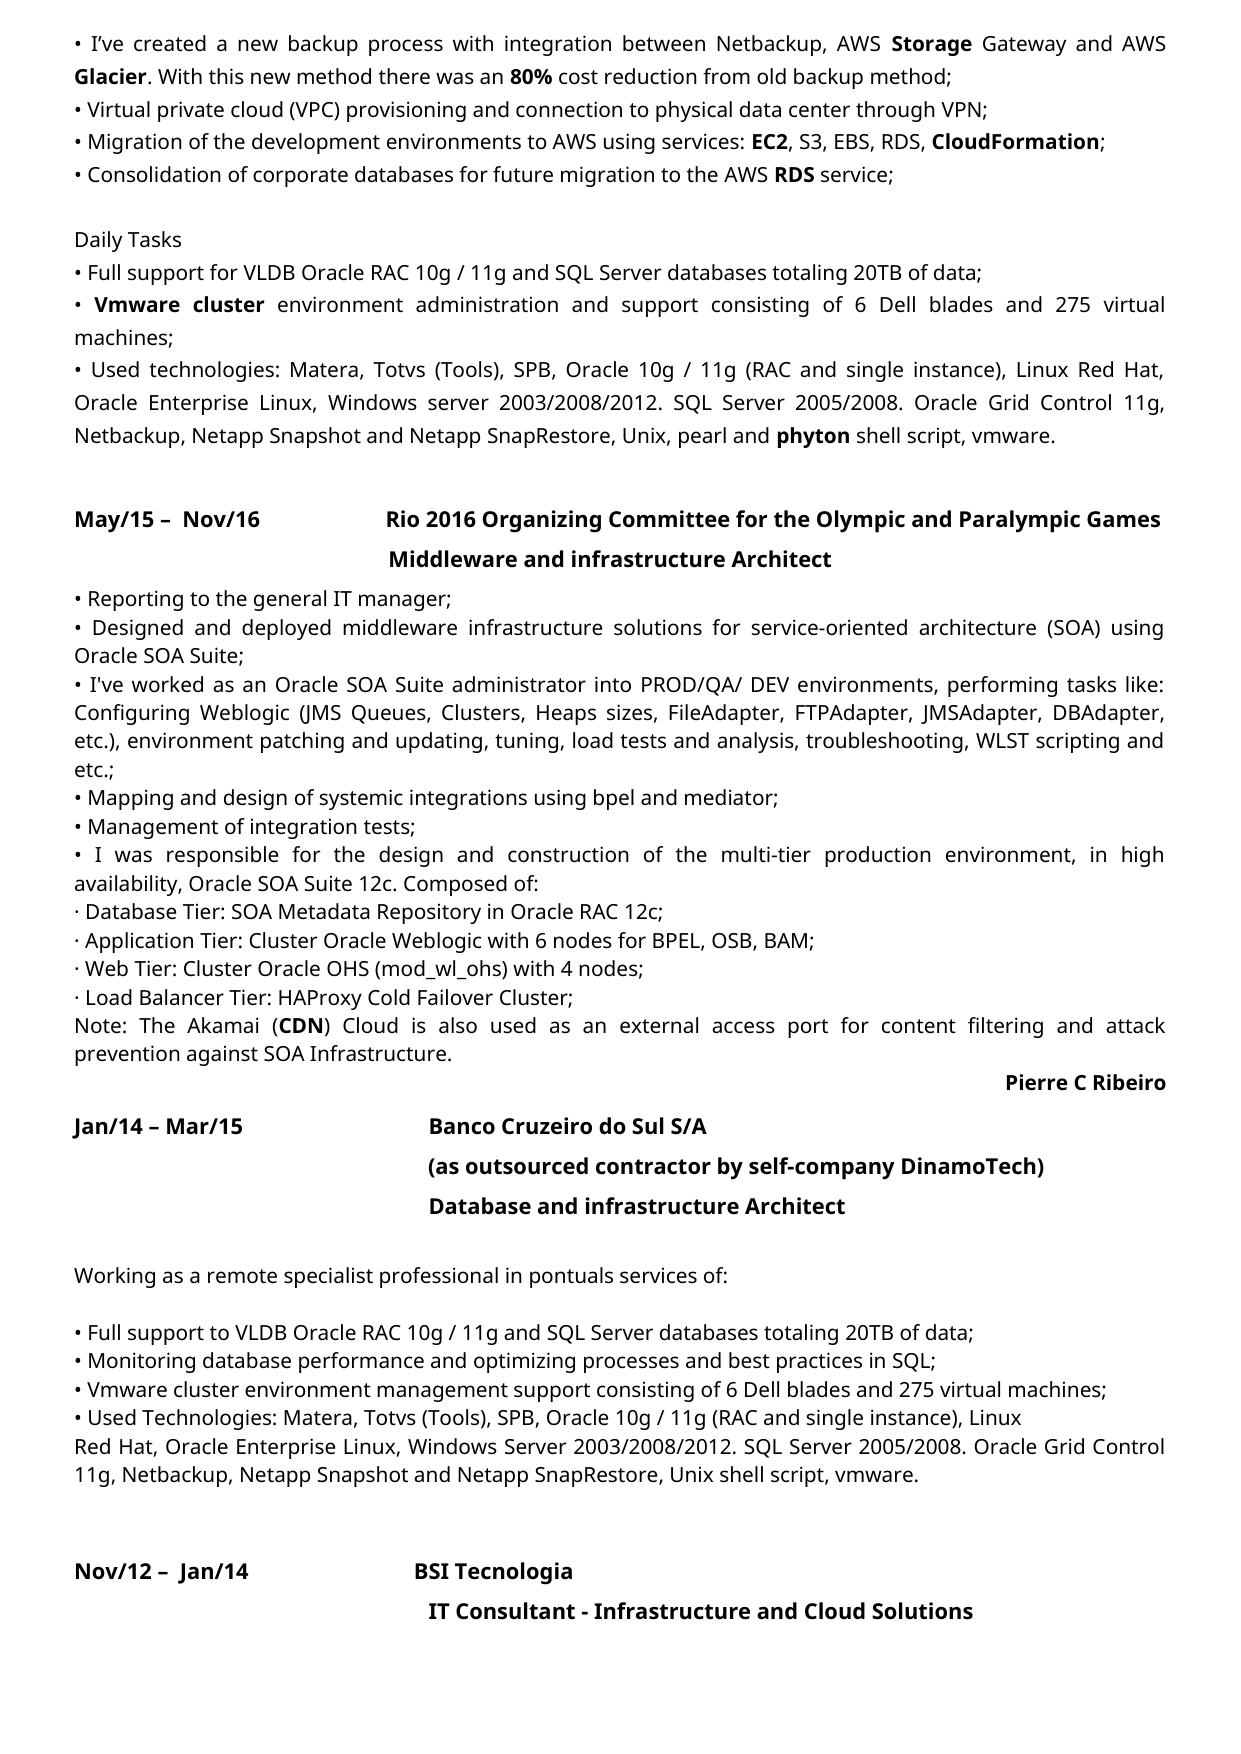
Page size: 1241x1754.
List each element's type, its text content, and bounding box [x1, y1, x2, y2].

text Jan/14 – Mar/15 Banco Cruzeiro do Sul S/A [74, 1111, 1166, 1141]
title • Full support for VLDB Oracle RAC 10g / 11g and SQL Server databases totaling 20TB of data; [74, 258, 1166, 286]
title • I've worked as an Oracle SOA Suite administrator into PROD/QA/ DEV environments, performing tasks like: Configuring Weblogic (JMS Queues, Clusters, Heaps sizes, FileAdapter, FTPAdapter, JMSAdapter, DBAdapter, etc.), environment patching and updating, tuning, load tests and analysis, troubleshooting, WLST scripting and etc.; [74, 670, 1166, 783]
title Red Hat, Oracle Enterprise Linux, Windows Server 2003/2008/2012. SQL Server 2005/2008. Oracle Grid Control 11g, Netbackup, Netapp Snapshot and Netapp SnapRestore, Unix shell script, vmware. [74, 1432, 1166, 1489]
title • Virtual private cloud (VPC) provisioning and connection to physical data center through VPN; [74, 95, 1166, 123]
title Working as a remote specialist professional in pontuals services of: [74, 1261, 1166, 1290]
title Pierre C Ribeiro [74, 1068, 1166, 1096]
title • Mapping and design of systemic integrations using bpel and mediator; [74, 783, 1166, 812]
title · Application Tier: Cluster Oracle Weblogic with 6 nodes for BPEL, OSB, BAM; [74, 926, 1166, 954]
title • Used technologies: Matera, Totvs (Tools), SPB, Oracle 10g / 11g (RAC and single instance), Linux Red Hat, Oracle Enterprise Linux, Windows server 2003/2008/2012. SQL Server 2005/2008. Oracle Grid Control 11g, Netbackup, Netapp Snapshot and Netapp SnapRestore, Unix, pearl and phyton shell script, vmware. [74, 356, 1166, 449]
title • Monitoring database performance and optimizing processes and best practices in SQL; [74, 1347, 1166, 1375]
title Daily Tasks [74, 225, 1166, 254]
text IT Consultant - Infrastructure and Cloud Solutions [74, 1596, 1166, 1626]
title • Vmware cluster environment management support consisting of 6 Dell blades and 275 virtual machines; [74, 1375, 1166, 1403]
title · Database Tier: SOA Metadata Repository in Oracle RAC 12c; [74, 897, 1166, 926]
title • Management of integration tests; [74, 812, 1166, 840]
title • Migration of the development environments to AWS using services: EC2, S3, EBS, RDS, CloudFormation; [74, 127, 1166, 156]
title · Web Tier: Cluster Oracle OHS (mod_wl_ohs) with 4 nodes; [74, 954, 1166, 983]
title • Used Technologies: Matera, Totvs (Tools), SPB, Oracle 10g / 11g (RAC and single instance), Linux [74, 1403, 1166, 1432]
title • Designed and deployed middleware infrastructure solutions for service-oriented architecture (SOA) using Oracle SOA Suite; [74, 613, 1166, 670]
title • I was responsible for the design and construction of the multi-tier production environment, in high availability, Oracle SOA Suite 12c. Composed of: [74, 840, 1166, 897]
title · Load Balancer Tier: HAProxy Cold Failover Cluster; [74, 983, 1166, 1011]
title Note: The Akamai (CDN) Cloud is also used as an external access port for content filtering and attack prevention against SOA Infrastructure. [74, 1011, 1166, 1068]
text (as outsourced contractor by self-company DinamoTech) [74, 1151, 1166, 1181]
title • Reporting to the general IT manager; [74, 584, 1166, 613]
title • I’ve created a new backup process with integration between Netbackup, AWS Storage Gateway and AWS Glacier. With this new method there was an 80% cost reduction from old backup method; [74, 29, 1166, 91]
text Database and infrastructure Architect [74, 1191, 1166, 1221]
text Nov/12 – Jan/14 BSI Tecnologia [74, 1556, 1166, 1586]
text Middleware and infrastructure Architect [74, 544, 1166, 574]
title • Vmware cluster environment administration and support consisting of 6 Dell blades and 275 virtual machines; [74, 290, 1166, 351]
title • Full support to VLDB Oracle RAC 10g / 11g and SQL Server databases totaling 20TB of data; [74, 1318, 1166, 1347]
title • Consolidation of corporate databases for future migration to the AWS RDS service; [74, 160, 1166, 188]
text May/15 – Nov/16 Rio 2016 Organizing Committee for the Olympic and Paralympic Games [74, 504, 1166, 534]
